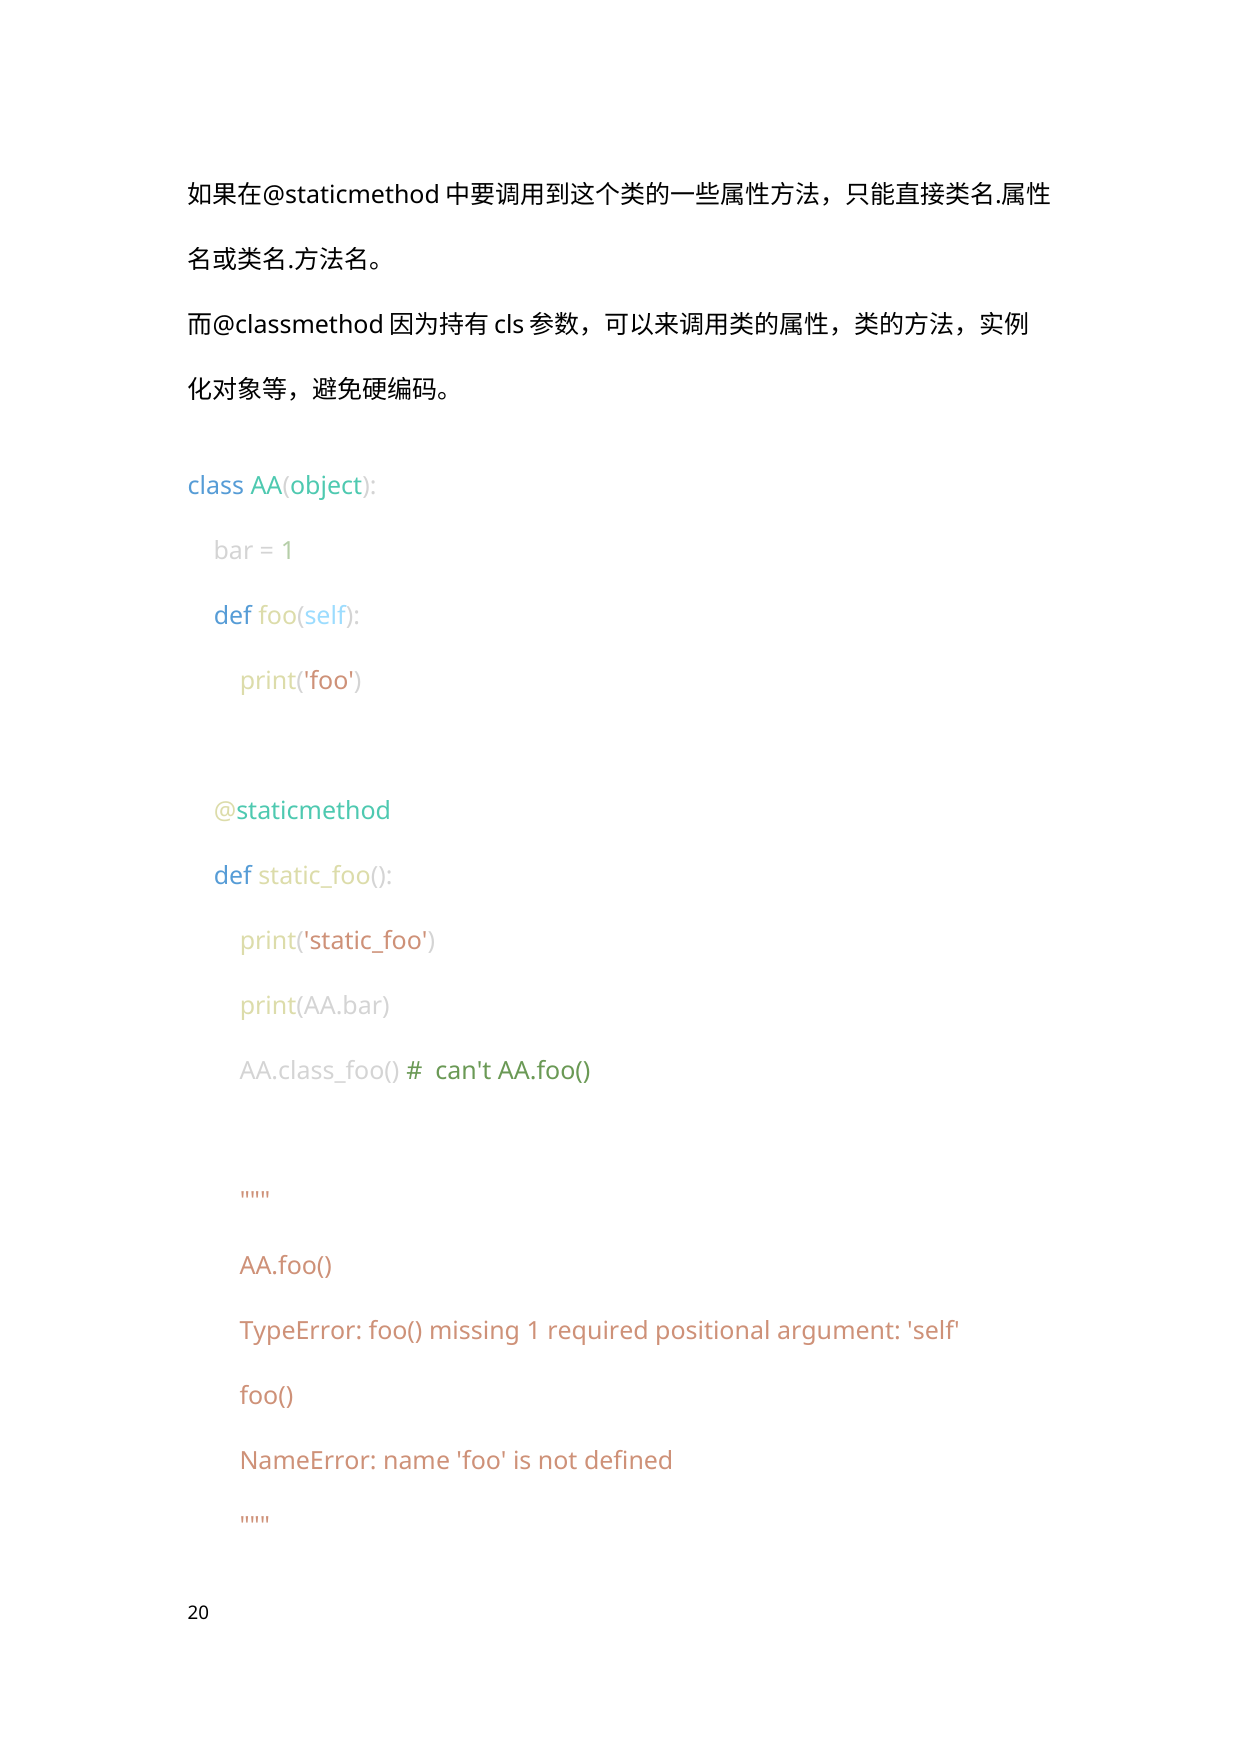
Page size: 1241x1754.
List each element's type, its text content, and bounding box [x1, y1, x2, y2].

text print(AA.bar) [187, 972, 1053, 1037]
text NameError: name 'foo' is not defined [187, 1427, 1053, 1492]
text def static_foo(): [187, 842, 1053, 907]
text foo() [187, 1362, 1053, 1427]
text """ [187, 1167, 1053, 1232]
text print('static_foo') [187, 907, 1053, 972]
text 而@classmethod因为持有cls参数，可以来调用类的属性，类的方法，实例化对象等，避免硬编码。 [187, 290, 1053, 420]
text AA.foo() [187, 1232, 1053, 1297]
text 如果在@staticmethod中要调用到这个类的一些属性方法，只能直接类名.属性名或类名.方法名。 [187, 160, 1053, 290]
text print('foo') [187, 647, 1053, 712]
text def foo(self): [187, 582, 1053, 647]
text """ [187, 1492, 1053, 1557]
text class AA(object): [187, 452, 1053, 517]
text @staticmethod [187, 777, 1053, 842]
text TypeError: foo() missing 1 required positional argument: 'self' [187, 1297, 1053, 1362]
text AA.class_foo() # can't AA.foo() [187, 1037, 1053, 1102]
text bar = 1 [187, 517, 1053, 582]
